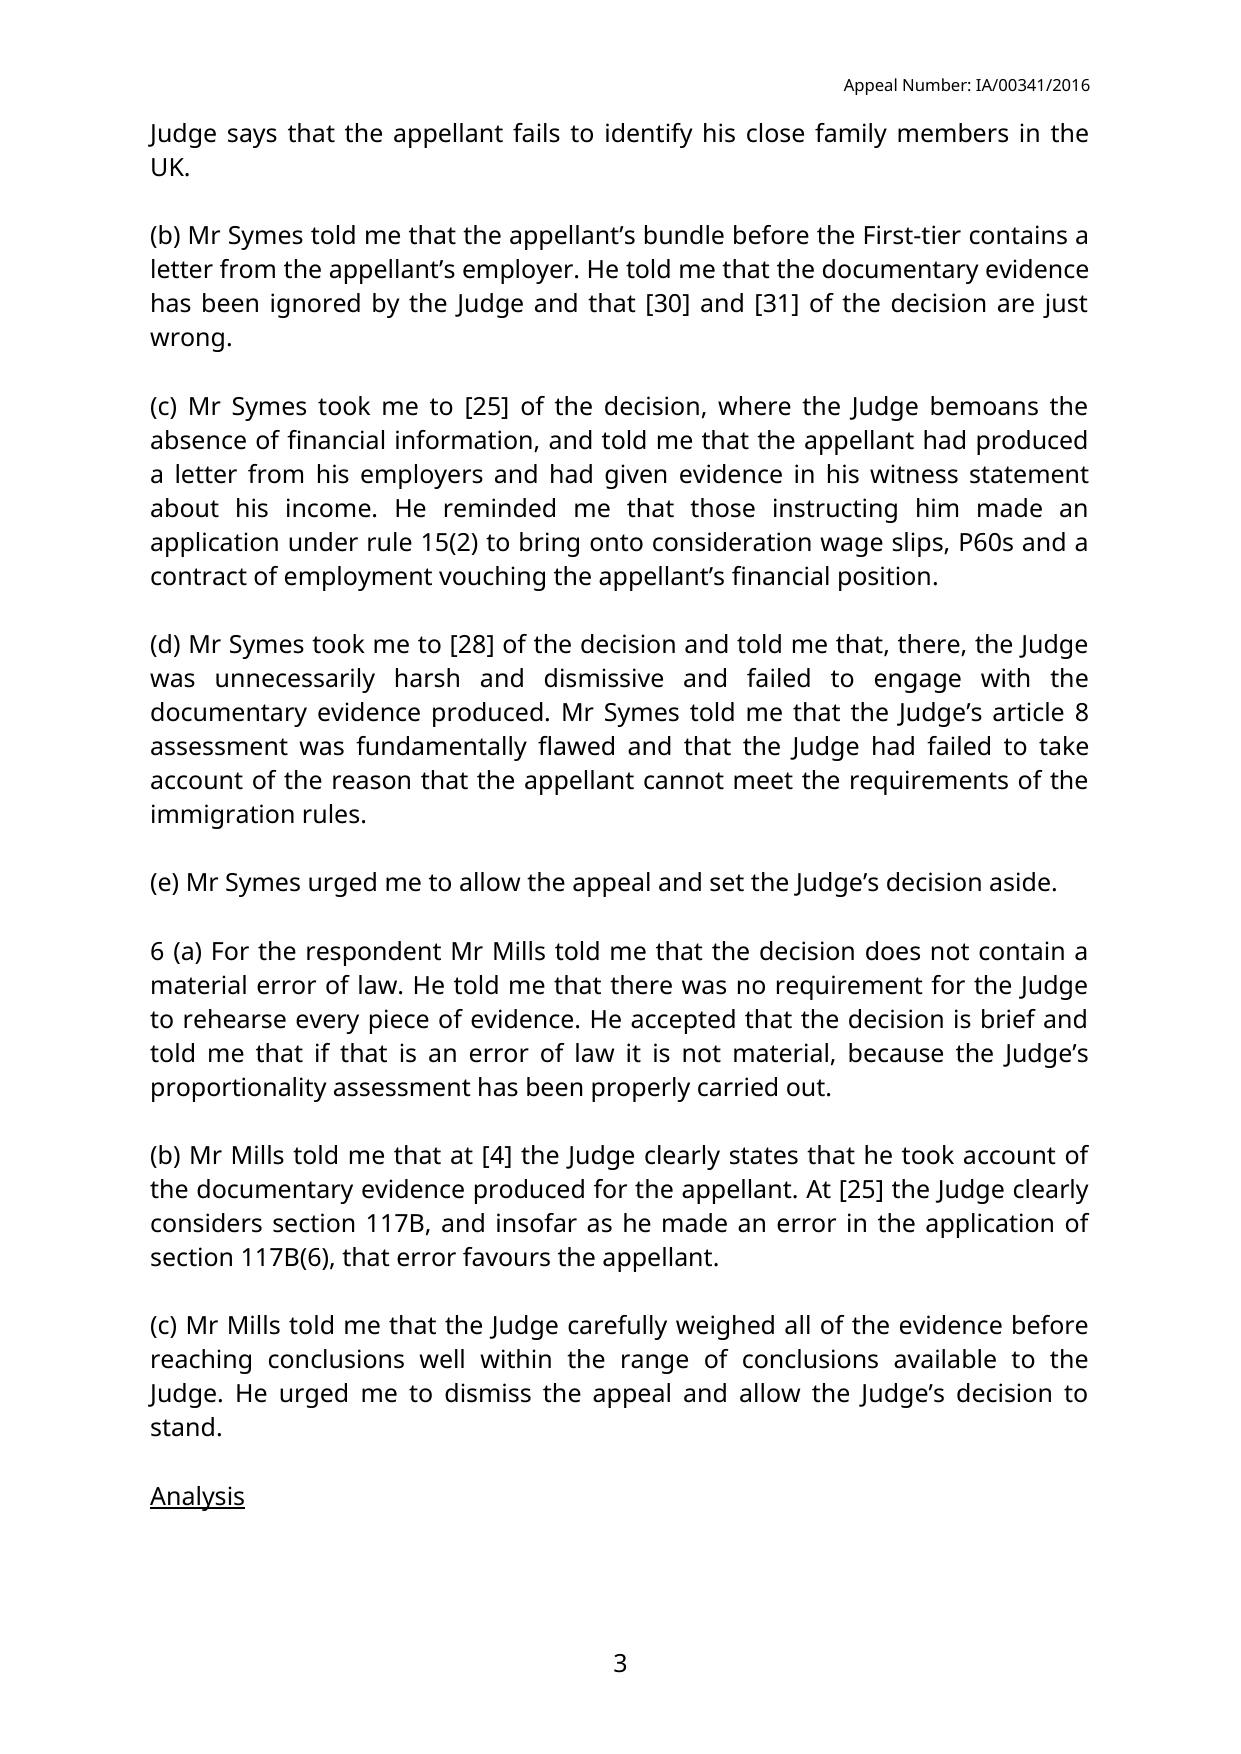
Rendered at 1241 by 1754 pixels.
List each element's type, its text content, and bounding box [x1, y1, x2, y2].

text (b) Mr Mills told me that at [4] the Judge clearly states that he took account of the documentary evidence produced for the appellant. At [25] the Judge clearly considers section 117B, and insofar as he made an error in the application of section 117B(6), that error favours the appellant. [150, 1138, 1090, 1274]
text 6 (a) For the respondent Mr Mills told me that the decision does not contain a material error of law. He told me that there was no requirement for the Judge to rehearse every piece of evidence. He accepted that the decision is brief and told me that if that is an error of law it is not material, because the Judge’s proportionality assessment has been properly carried out. [150, 933, 1090, 1103]
text (e) Mr Symes urged me to allow the appeal and set the Judge’s decision aside. [150, 865, 1090, 899]
text (c) Mr Symes took me to [25] of the decision, where the Judge bemoans the absence of financial information, and told me that the appellant had produced a letter from his employers and had given evidence in his witness statement about his income. He reminded me that those instructing him made an application under rule 15(2) to bring onto consideration wage slips, P60s and a contract of employment vouching the appellant’s financial position. [150, 388, 1090, 593]
text Analysis [150, 1478, 1090, 1512]
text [150, 116, 1090, 184]
text (b) Mr Symes told me that the appellant’s bundle before the First-tier contains a letter from the appellant’s employer. He told me that the documentary evidence has been ignored by the Judge and that [30] and [31] of the decision are just wrong. [150, 218, 1090, 354]
text (d) Mr Symes took me to [28] of the decision and told me that, there, the Judge was unnecessarily harsh and dismissive and failed to engage with the documentary evidence produced. Mr Symes told me that the Judge’s article 8 assessment was fundamentally flawed and that the Judge had failed to take account of the reason that the appellant cannot meet the requirements of the immigration rules. [150, 627, 1090, 831]
text (c) Mr Mills told me that the Judge carefully weighed all of the evidence before reaching conclusions well within the range of conclusions available to the Judge. He urged me to dismiss the appeal and allow the Judge’s decision to stand. [150, 1308, 1090, 1444]
